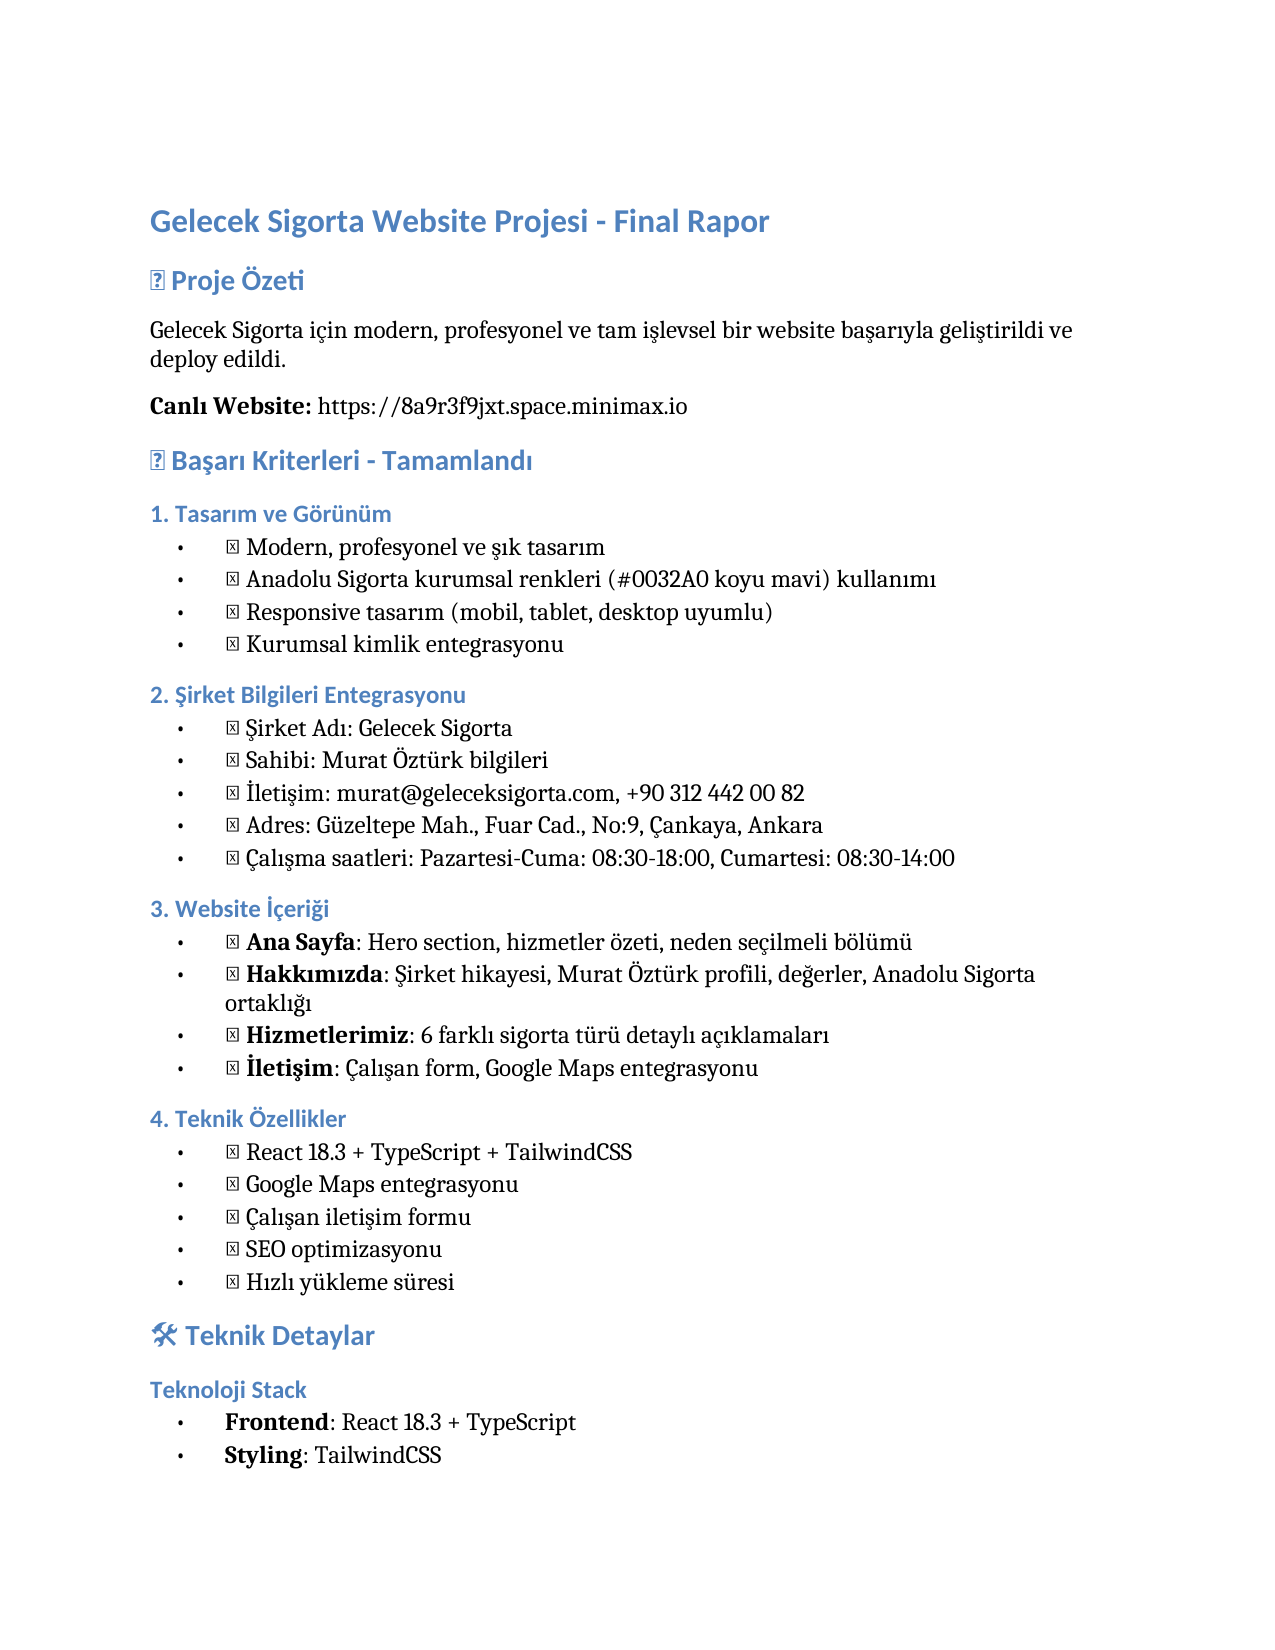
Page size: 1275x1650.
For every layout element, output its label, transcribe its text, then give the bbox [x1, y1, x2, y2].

list Styling: TailwindCSS [175, 1441, 1125, 1469]
list ✅ SEO optimizasyonu [175, 1235, 1125, 1264]
list Frontend: React 18.3 + TypeScript [175, 1408, 1125, 1437]
list ✅ İletişim: murat@geleceksigorta.com, +90 312 442 00 82 [175, 779, 1125, 808]
subtitle ✅ Başarı Kriterleri - Tamamlandı [150, 442, 1125, 477]
list ✅ Hızlı yükleme süresi [175, 1268, 1125, 1297]
list ✅ Sahibi: Murat Öztürk bilgileri [175, 746, 1125, 775]
text Gelecek Sigorta için modern, profesyonel ve tam işlevsel bir website başarıyla geliştirildi ve deploy edildi. [150, 316, 1125, 373]
list ✅ Anadolu Sigorta kurumsal renkleri (#0032A0 koyu mavi) kullanımı [175, 565, 1125, 594]
subtitle 1. Tasarım ve Görünüm [150, 498, 1125, 529]
subtitle 4. Teknik Özellikler [150, 1103, 1125, 1134]
list ✅ Adres: Güzeltepe Mah., Fuar Cad., No:9, Çankaya, Ankara [175, 811, 1125, 840]
text Canlı Website: https://8a9r3f9jxt.space.minimax.io [150, 392, 1125, 421]
subtitle Gelecek Sigorta Website Projesi - Final Rapor [150, 200, 1125, 241]
subtitle 🎯 Proje Özeti [150, 262, 1125, 297]
list ✅ Modern, profesyonel ve şık tasarım [175, 532, 1125, 561]
list ✅ Ana Sayfa: Hero section, hizmetler özeti, neden seçilmeli bölümü [175, 928, 1125, 956]
list ✅ İletişim: Çalışan form, Google Maps entegrasyonu [175, 1054, 1125, 1083]
subtitle 🛠️ Teknik Detaylar [150, 1317, 1125, 1353]
list ✅ Google Maps entegrasyonu [175, 1170, 1125, 1199]
list ✅ Hakkımızda: Şirket hikayesi, Murat Öztürk profili, değerler, Anadolu Sigorta ortaklığı [175, 960, 1125, 1018]
list ✅ Şirket Adı: Gelecek Sigorta [175, 714, 1125, 743]
list ✅ React 18.3 + TypeScript + TailwindCSS [175, 1138, 1125, 1167]
subtitle Teknoloji Stack [150, 1374, 1125, 1404]
list ✅ Responsive tasarım (mobil, tablet, desktop uyumlu) [175, 597, 1125, 626]
list ✅ Kurumsal kimlik entegrasyonu [175, 630, 1125, 659]
subtitle 2. Şirket Bilgileri Entegrasyonu [150, 679, 1125, 710]
list ✅ Çalışan iletişim formu [175, 1203, 1125, 1232]
subtitle 3. Website İçeriği [150, 893, 1125, 924]
list ✅ Çalışma saatleri: Pazartesi-Cuma: 08:30-18:00, Cumartesi: 08:30-14:00 [175, 844, 1125, 873]
list ✅ Hizmetlerimiz: 6 farklı sigorta türü detaylı açıklamaları [175, 1021, 1125, 1050]
